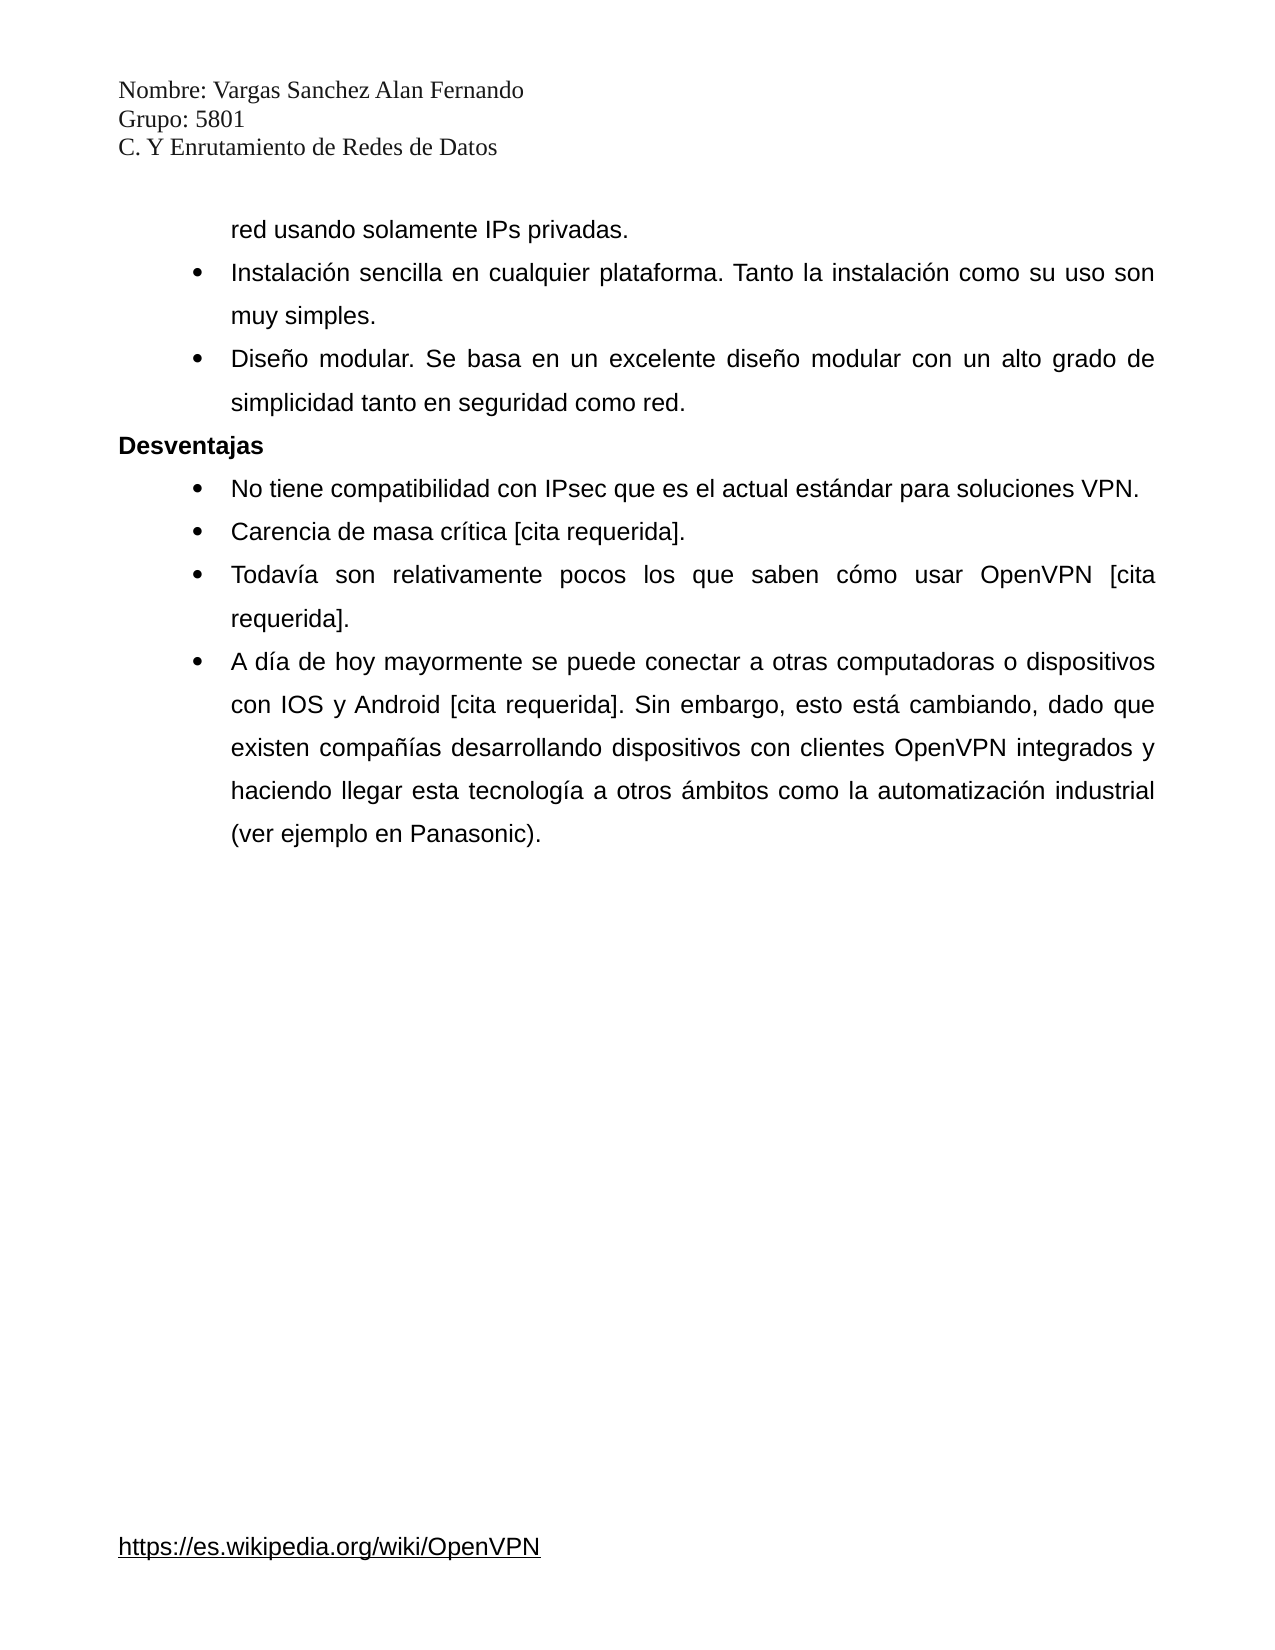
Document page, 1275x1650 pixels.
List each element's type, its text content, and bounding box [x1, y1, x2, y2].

text Desventajas [118, 431, 1157, 459]
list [193, 215, 1157, 244]
list A día de hoy mayormente se puede conectar a otras computadoras o dispositivos con IOS y Android [cita requerida]. Sin embargo, esto está cambiando, dado que existen compañías desarrollando dispositivos con clientes OpenVPN integrados y haciendo llegar esta tecnología a otros ámbitos como la automatización industrial (ver ejemplo en Panasonic). [193, 647, 1157, 848]
list Instalación sencilla en cualquier plataforma. Tanto la instalación como su uso son muy simples. [193, 258, 1157, 330]
list No tiene compatibilidad con IPsec que es el actual estándar para soluciones VPN. [193, 474, 1157, 503]
list Todavía son relativamente pocos los que saben cómo usar OpenVPN [cita requerida]. [193, 560, 1157, 632]
list Carencia de masa crítica [cita requerida]. [193, 517, 1157, 546]
list Diseño modular. Se basa en un excelente diseño modular con un alto grado de simplicidad tanto en seguridad como red. [193, 344, 1157, 416]
